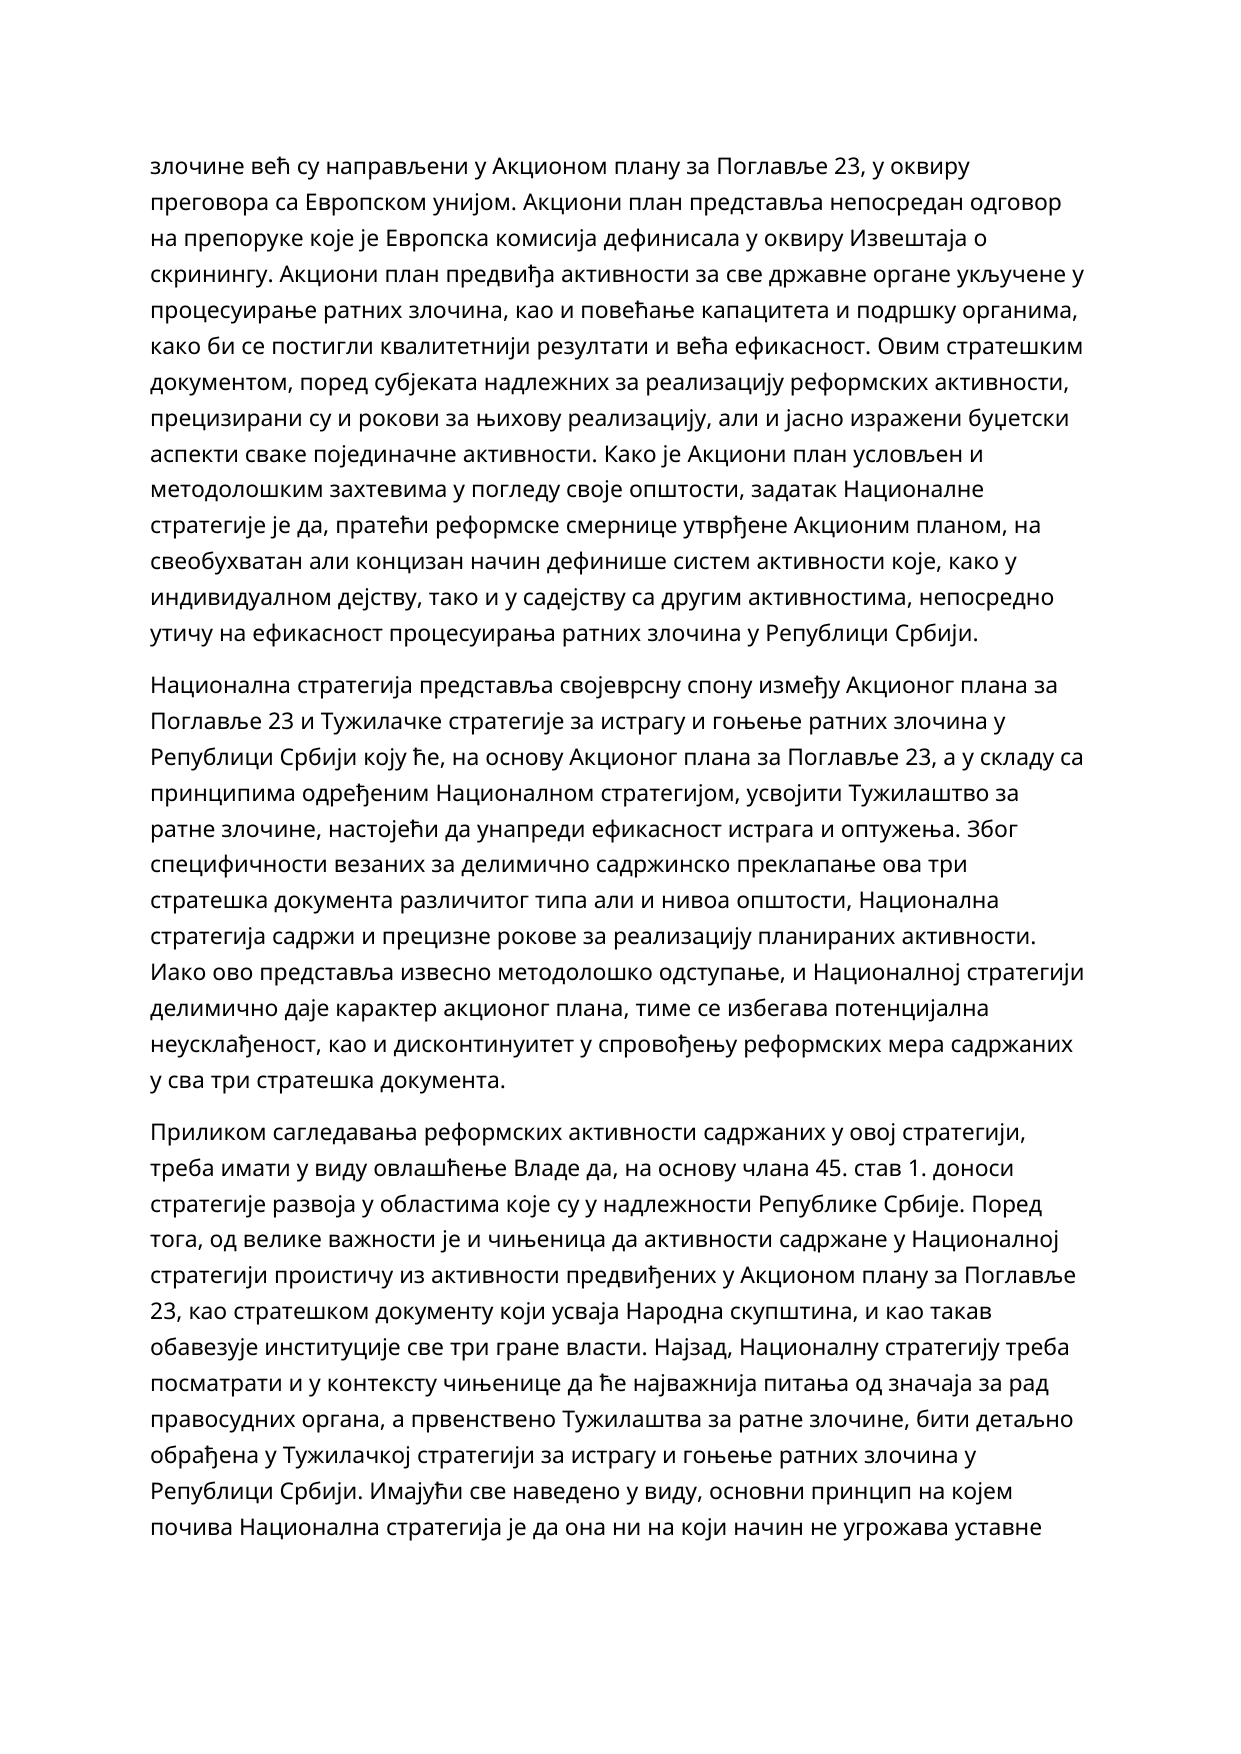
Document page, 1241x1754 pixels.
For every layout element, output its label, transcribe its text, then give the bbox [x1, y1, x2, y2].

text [150, 1116, 1090, 1542]
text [150, 150, 1090, 648]
text Национална стратегија представља својеврсну спону између Акционог плана за Поглавље 23 и Тужилачке стратегије за истрагу и гоњење ратних злочина у Републици Србији коју ће, на основу Акционог плана за Поглавље 23, а у складу са принципима одређеним Националном стратегијом, усвојити Тужилаштво за ратне злочине, настојећи да унапреди ефикасност истрага и оптужења. Због специфичности везаних за делимично садржинско преклапање ова три стратешка документа различитог типа али и нивоа општости, Национална стратегија садржи и прецизне рокове за реализацију планираних активности. Иако ово представља извесно методолошко одступање, и Националној стратегији делимично даје карактер акционог плана, тиме се избегава потенцијална неусклађеност, као и дисконтинуитет у спровођењу реформских мера садржаних у сва три стратешка документа. [150, 669, 1090, 1095]
